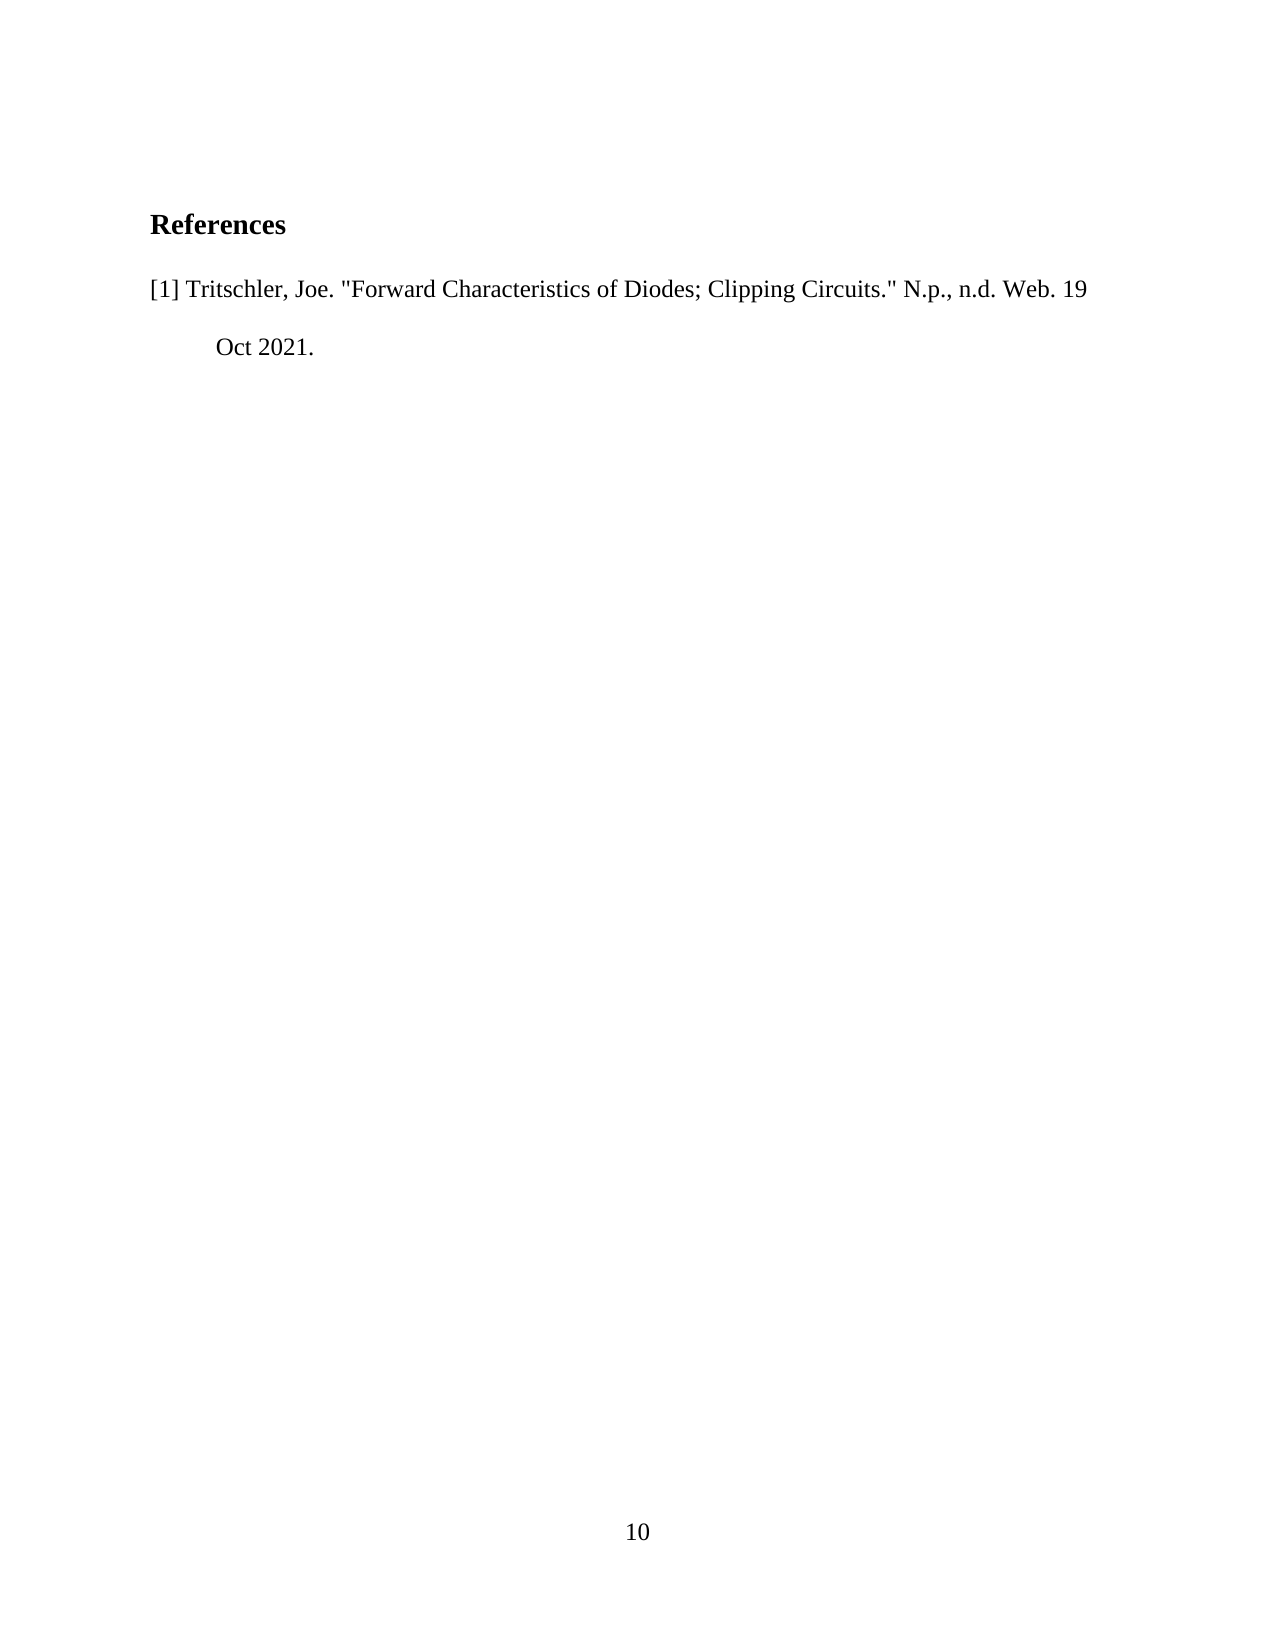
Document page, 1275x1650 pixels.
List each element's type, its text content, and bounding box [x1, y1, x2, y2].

text References [150, 207, 1125, 241]
text [1] Tritschler, Joe. "Forward Characteristics of Diodes; Clipping Circuits." N.p., n.d. Web. 19 Oct 2021. [150, 274, 1125, 361]
